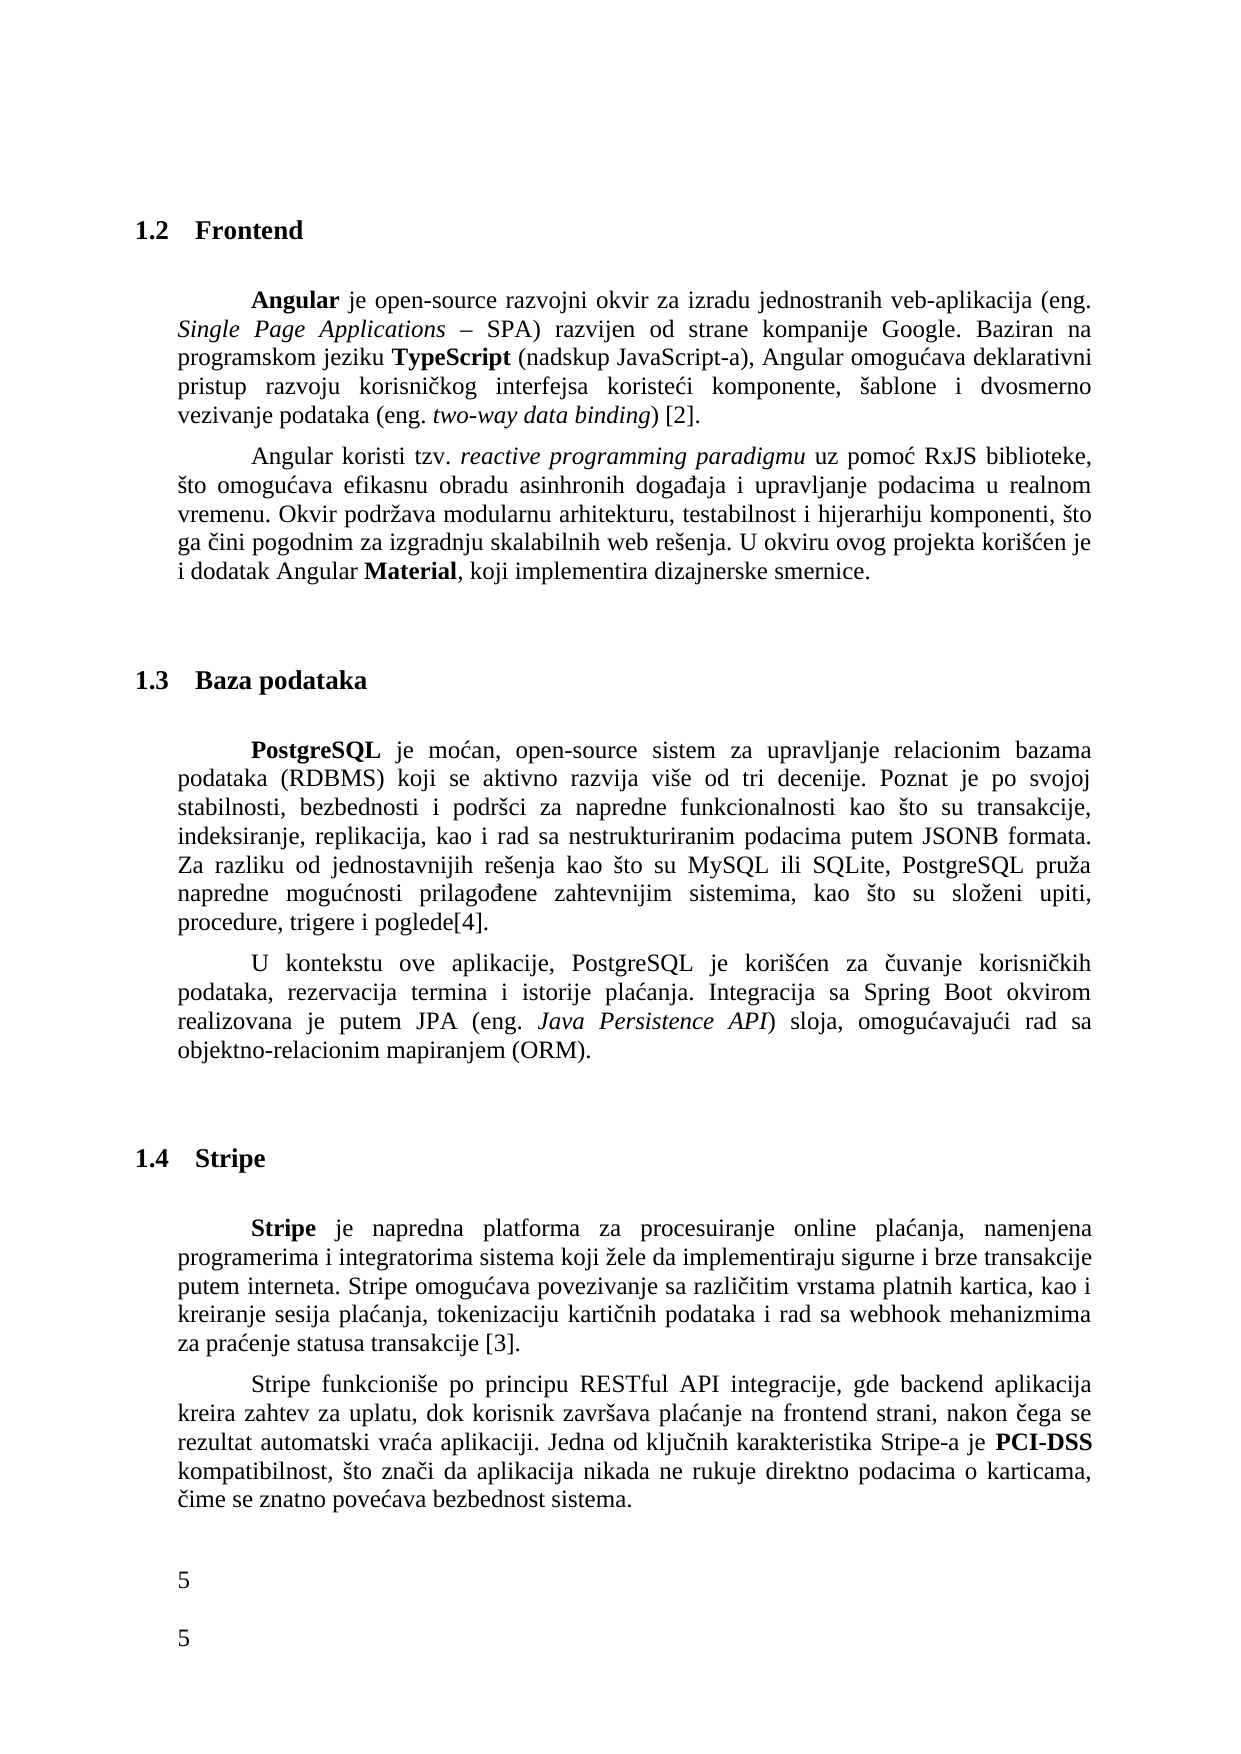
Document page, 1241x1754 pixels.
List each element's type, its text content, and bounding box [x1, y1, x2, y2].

subtitle Stripe [135, 1142, 1092, 1173]
text Stripe funkcioniše po principu RESTful API integracije, gde backend aplikacija kreira zahtev za uplatu, dok korisnik završava plaćanje na frontend strani, nakon čega se rezultat automatski vraća aplikaciji. Jedna od ključnih karakteristika Stripe-a je PCI-DSS kompatibilnost, što znači da aplikacija nikada ne rukuje direktno podacima o karticama, čime se znatno povećava bezbednost sistema. [177, 1369, 1092, 1513]
text Angular je open-source razvojni okvir za izradu jednostranih veb-aplikacija (eng. Single Page Applications – SPA) razvijen od strane kompanije Google. Baziran na programskom jeziku TypeScript (nadskup JavaScript-a), Angular omogućava deklarativni pristup razvoju korisničkog interfejsa koristeći komponente, šablone i dvosmerno vezivanje podataka (eng. two-way data binding) [2]. [177, 285, 1092, 429]
text Stripe je napredna platforma za procesuiranje online plaćanja, namenjena programerima i integratorima sistema koji žele da implementiraju sigurne i brze transakcije putem interneta. Stripe omogućava povezivanje sa različitim vrstama platnih kartica, kao i kreiranje sesija plaćanja, tokenizaciju kartičnih podataka i rad sa webhook mehanizmima za praćenje statusa transakcije [3]. [177, 1213, 1092, 1357]
text PostgreSQL je moćan, open-source sistem za upravljanje relacionim bazama podataka (RDBMS) koji se aktivno razvija više od tri decenije. Poznat je po svojoj stabilnosti, bezbednosti i podršci za napredne funkcionalnosti kao što su transakcije, indeksiranje, replikacija, kao i rad sa nestrukturiranim podacima putem JSONB formata. Za razliku od jednostavnijih rešenja kao što su MySQL ili SQLite, PostgreSQL pruža napredne mogućnosti prilagođene zahtevnijim sistemima, kao što su složeni upiti, procedure, trigere i poglede[4]. [177, 735, 1092, 936]
text U kontekstu ove aplikacije, PostgreSQL je korišćen za čuvanje korisničkih podataka, rezervacija termina i istorije plaćanja. Integracija sa Spring Boot okvirom realizovana je putem JPA (eng. Java Persistence API) sloja, omogućavajući rad sa objektno-relacionim mapiranjem (ORM). [177, 948, 1092, 1063]
subtitle Frontend [135, 214, 1092, 245]
subtitle Baza podataka [135, 664, 1092, 695]
text Angular koristi tzv. reactive programming paradigmu uz pomoć RxJS biblioteke, što omogućava efikasnu obradu asinhronih događaja i upravljanje podacima u realnom vremenu. Okvir podržava modularnu arhitekturu, testabilnost i hijerarhiju komponenti, što ga čini pogodnim za izgradnju skalabilnih web rešenja. U okviru ovog projekta korišćen je i dodatak Angular Material, koji implementira dizajnerske smernice. [177, 441, 1092, 585]
